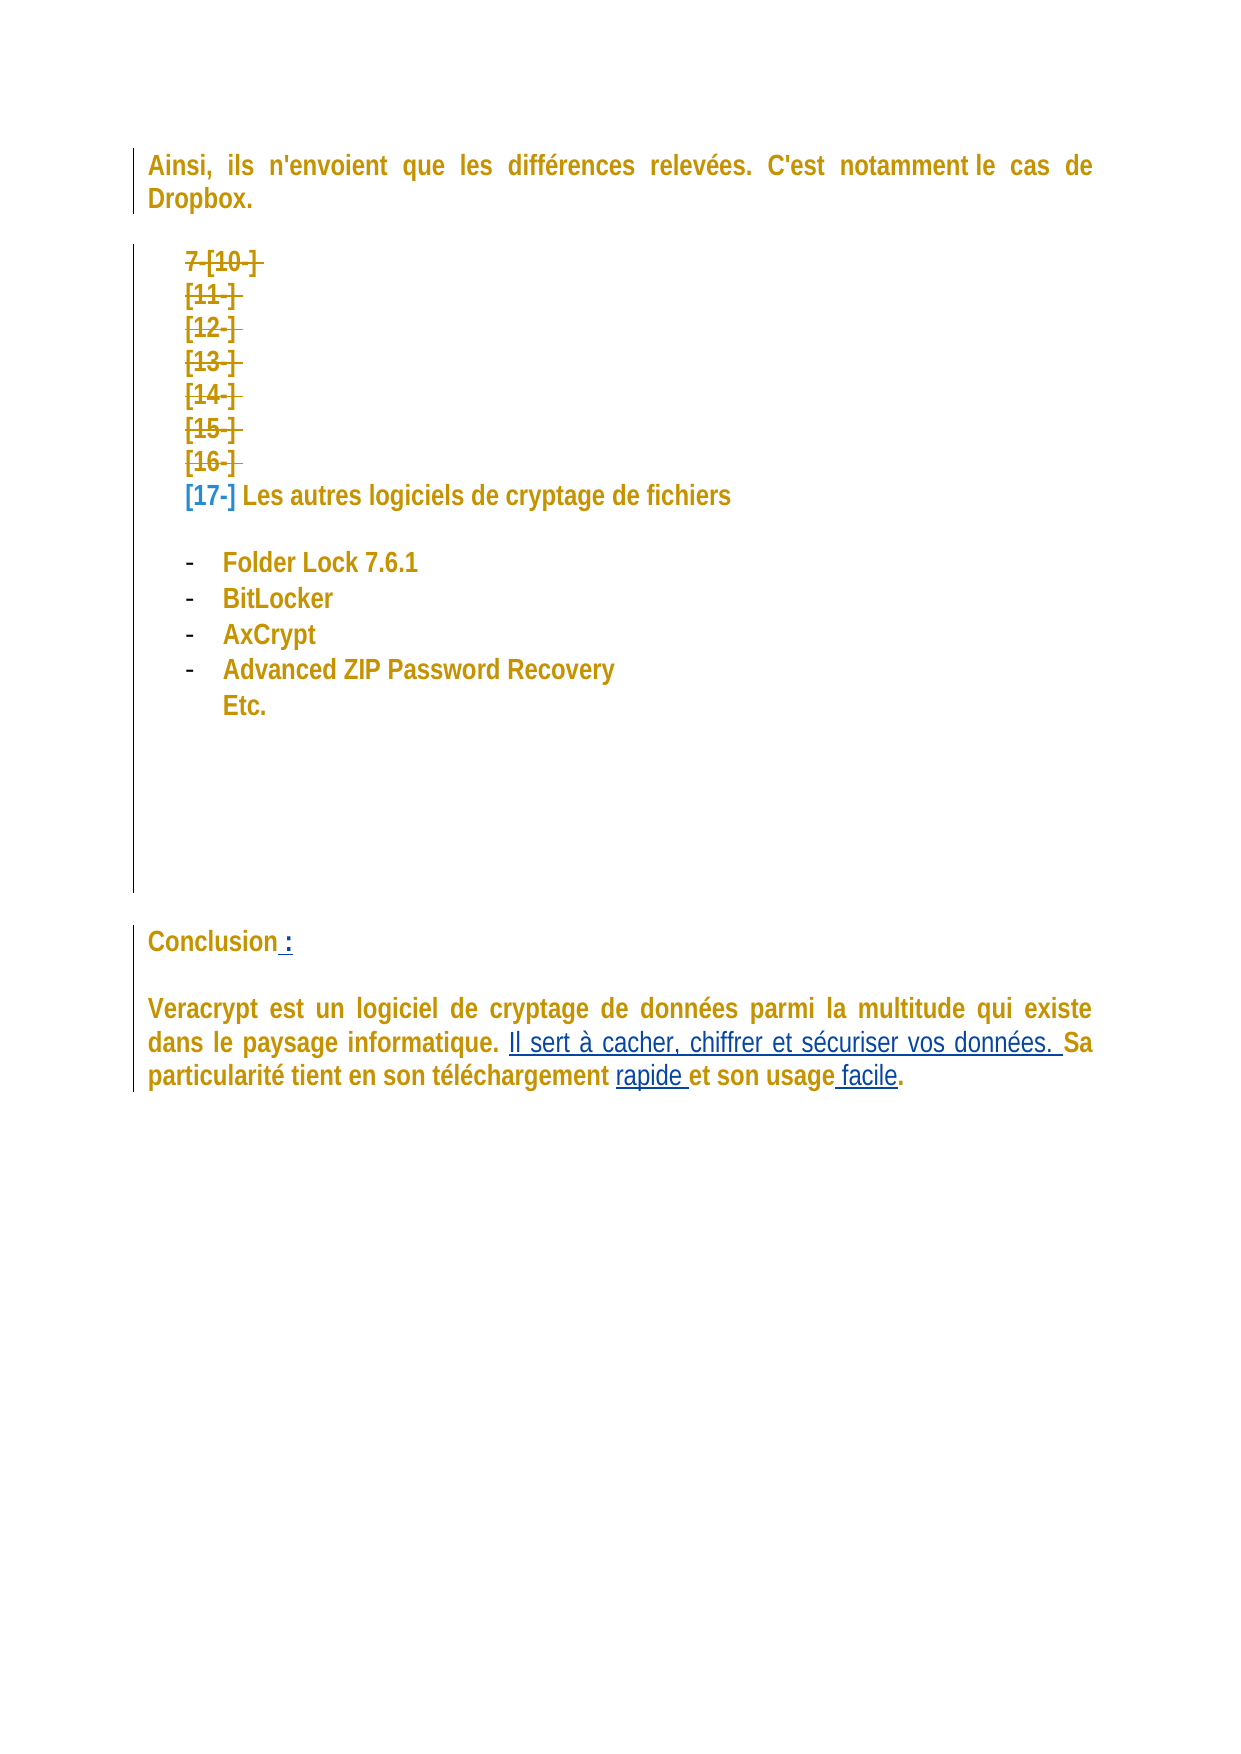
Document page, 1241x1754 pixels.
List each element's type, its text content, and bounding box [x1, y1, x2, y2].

text Conclusion [148, 924, 1093, 958]
list Folder Lock 7.6.1 [185, 544, 1093, 580]
list Etc. [223, 687, 1093, 721]
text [148, 148, 1093, 214]
text Veracrypt est un logiciel de cryptage de données parmi la multitude qui existe dans le paysage informatique. Sa particularité tient en son téléchargement et son usage. [148, 991, 1093, 1092]
list AxCrypt [185, 616, 1093, 651]
list Les autres logiciels de cryptage de fichiers [185, 478, 1093, 511]
list BitLocker [185, 580, 1093, 616]
list Advanced ZIP Password Recovery [185, 651, 1093, 687]
